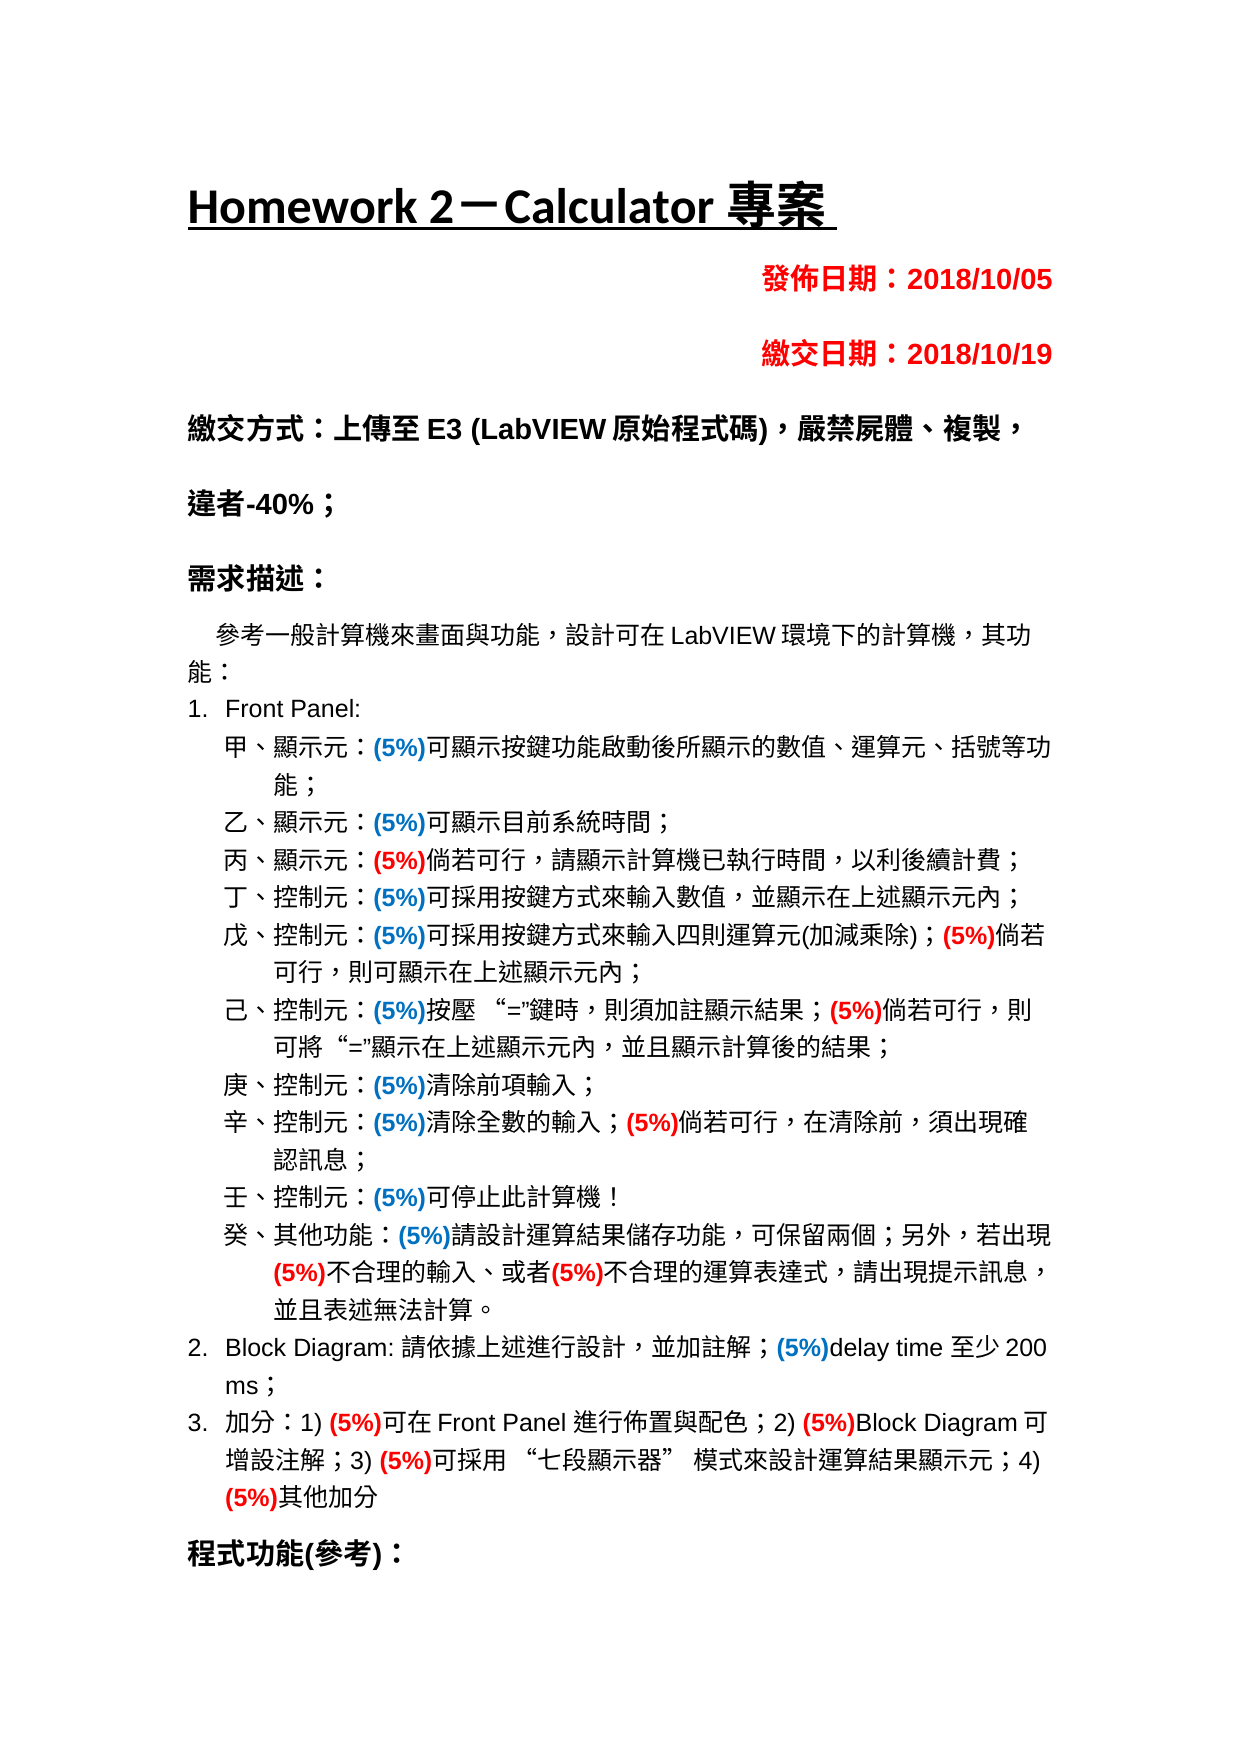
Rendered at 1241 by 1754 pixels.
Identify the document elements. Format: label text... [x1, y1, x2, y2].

text 繳交日期：2018/10/19 [187, 314, 1053, 389]
list Block Diagram: 請依據上述進行設計，並加註解；(5%)delay time 至少200 ms； [187, 1327, 1053, 1402]
list 控制元：(5%)清除前項輸入； [223, 1064, 1053, 1102]
text 需求描述： [187, 539, 1053, 614]
list 加分：1) (5%)可在Front Panel 進行佈置與配色；2) (5%)Block Diagram可增設注解；3) (5%)可採用 “七段顯示器” 模式來設計運算結果顯示元；4) (5%)其他加分 [187, 1402, 1053, 1514]
list Front Panel: [187, 689, 1053, 727]
text 發佈日期：2018/10/05 [187, 239, 1053, 314]
text 程式功能(參考)： [187, 1514, 1053, 1589]
text 繳交方式：上傳至E3 (LabVIEW原始程式碼)，嚴禁屍體、複製，違者-40%； [187, 389, 1053, 539]
list 控制元：(5%)清除全數的輸入；(5%)倘若可行，在清除前，須出現確認訊息； [223, 1102, 1053, 1177]
list 顯示元：(5%)倘若可行，請顯示計算機已執行時間，以利後續計費； [223, 839, 1053, 877]
list 控制元：(5%)可採用按鍵方式來輸入四則運算元(加減乘除)；(5%)倘若可行，則可顯示在上述顯示元內； [223, 914, 1053, 989]
list 其他功能：(5%)請設計運算結果儲存功能，可保留兩個；另外，若出現(5%)不合理的輸入、或者(5%)不合理的運算表達式，請出現提示訊息，並且表述無法計算。 [223, 1214, 1053, 1327]
list 控制元：(5%)按壓 “=”鍵時，則須加註顯示結果；(5%)倘若可行，則可將“=”顯示在上述顯示元內，並且顯示計算後的結果； [223, 989, 1053, 1064]
list 控制元：(5%)可採用按鍵方式來輸入數值，並顯示在上述顯示元內； [223, 877, 1053, 914]
list 顯示元：(5%)可顯示按鍵功能啟動後所顯示的數值、運算元、括號等功能； [223, 727, 1053, 802]
text Homework 2－Calculator 專案 [187, 164, 1053, 239]
text 參考一般計算機來畫面與功能，設計可在LabVIEW環境下的計算機，其功能： [187, 614, 1053, 689]
list 控制元：(5%)可停止此計算機！ [223, 1177, 1053, 1214]
list 顯示元：(5%)可顯示目前系統時間； [223, 802, 1053, 839]
